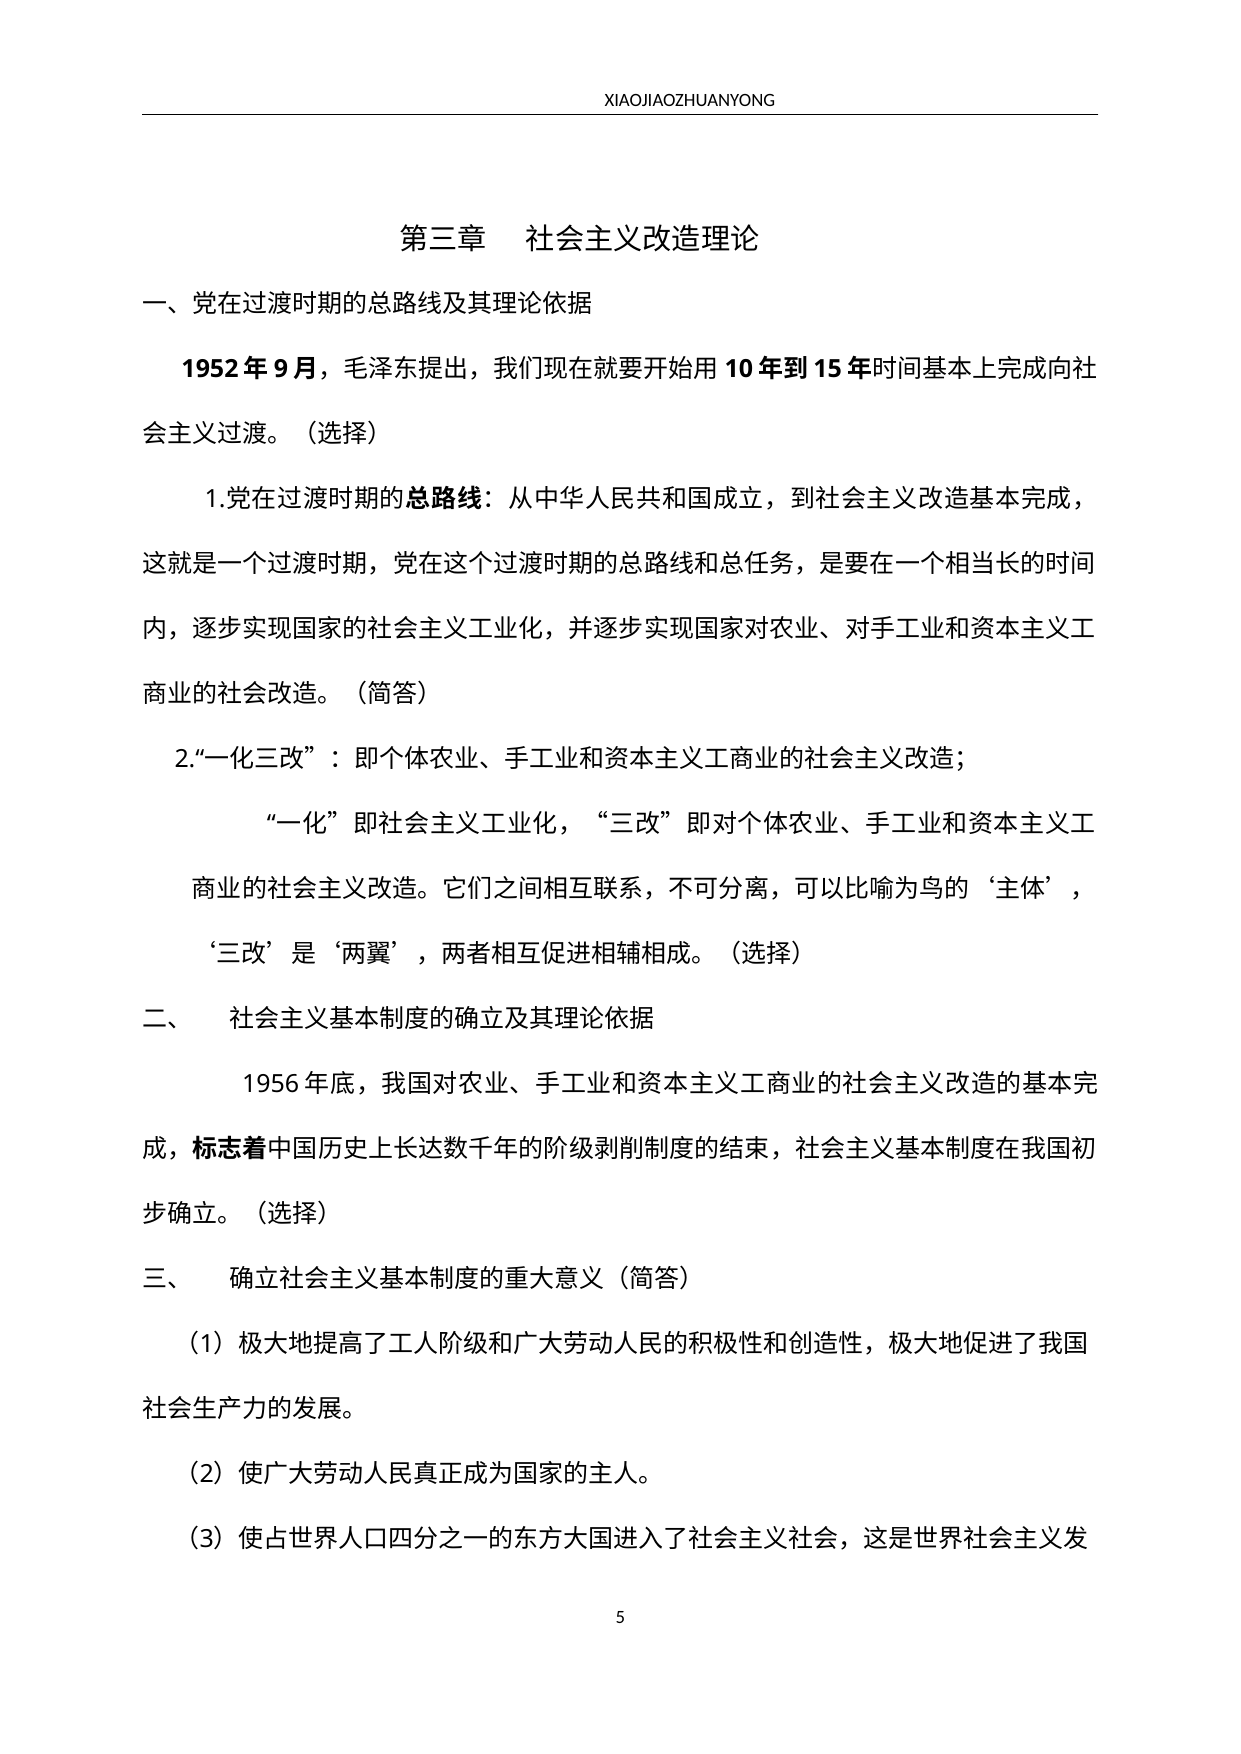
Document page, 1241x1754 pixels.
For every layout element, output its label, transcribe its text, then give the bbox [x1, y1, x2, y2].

text 2.“一化三改”：即个体农业、手工业和资本主义工商业的社会主义改造； [142, 724, 1098, 789]
list 第三章 社会主义改造理论 [399, 204, 1098, 269]
text “一化”即社会主义工业化，“三改”即对个体农业、手工业和资本主义工商业的社会主义改造。它们之间相互联系，不可分离，可以比喻为鸟的‘主体’，‘三改’是‘两翼’，两者相互促进相辅相成。（选择） [192, 789, 1098, 984]
text 一、党在过渡时期的总路线及其理论依据 [142, 269, 1098, 334]
text （2）使广大劳动人民真正成为国家的主人。 [142, 1439, 1098, 1504]
list 社会主义基本制度的确立及其理论依据 [142, 984, 1098, 1049]
text 1.党在过渡时期的总路线：从中华人民共和国成立，到社会主义改造基本完成，这就是一个过渡时期，党在这个过渡时期的总路线和总任务，是要在一个相当长的时间内，逐步实现国家的社会主义工业化，并逐步实现国家对农业、对手工业和资本主义工商业的社会改造。（简答） [142, 464, 1098, 724]
text 1952年9月，毛泽东提出，我们现在就要开始用10年到15年时间基本上完成向社会主义过渡。（选择） [142, 334, 1098, 464]
text 1956年底，我国对农业、手工业和资本主义工商业的社会主义改造的基本完成，标志着中国历史上长达数千年的阶级剥削制度的结束，社会主义基本制度在我国初步确立。（选择） [142, 1049, 1098, 1244]
list 确立社会主义基本制度的重大意义（简答） [142, 1244, 1098, 1309]
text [142, 1504, 1098, 1569]
text （1）极大地提高了工人阶级和广大劳动人民的积极性和创造性，极大地促进了我国社会生产力的发展。 [142, 1309, 1098, 1439]
